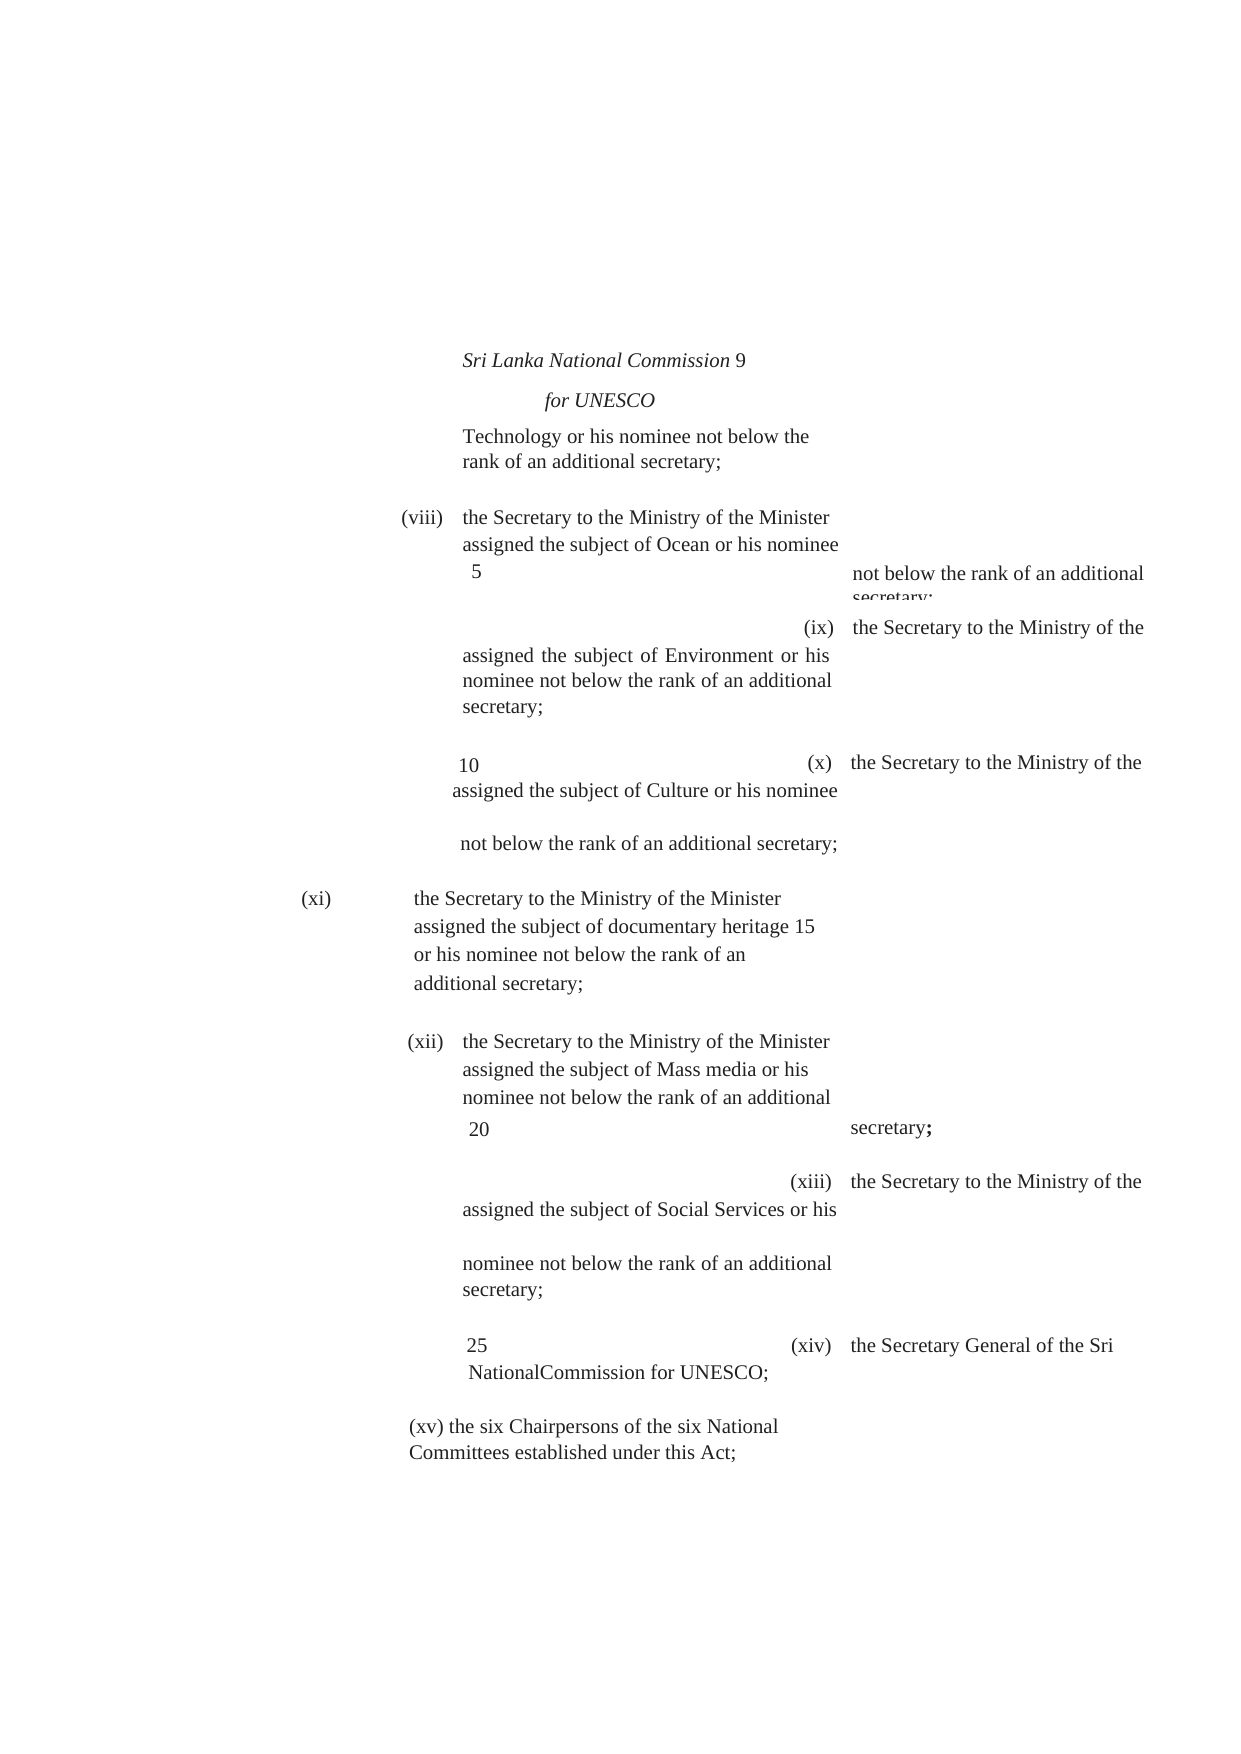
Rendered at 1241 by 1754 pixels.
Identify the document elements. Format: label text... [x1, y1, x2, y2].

table_header 25 [214, 1327, 527, 1359]
table_header 10 [214, 745, 527, 777]
text assigned the subject of Culture or his nominee not below the rank of an additional secretary; [450, 778, 838, 855]
table_header not below the rank of an additional secretary; [842, 559, 1156, 599]
table_header 5 [216, 559, 529, 641]
table_header (ix) [529, 559, 842, 641]
table_header (xiii) [527, 1114, 840, 1195]
text Technology or his nominee not below the rank of an additional secretary; [462, 424, 850, 473]
table_cell the Secretary to the Ministry of the Minister [840, 1154, 1153, 1195]
text (viii) the Secretary to the Ministry of the Minister assigned the subject of Ocean or his nominee [401, 505, 850, 557]
text assigned the subject of Environment or his nominee not below the rank of an additional secretary; [462, 642, 838, 718]
table_header the Secretary to the Ministry of the Minister [840, 745, 1153, 777]
text assigned the subject of Social Services or his nominee not below the rank of an additional secretary; [462, 1197, 838, 1301]
table_header 20 [214, 1114, 527, 1195]
table_header secretary; [840, 1114, 1153, 1154]
table_header the Secretary General of the Sri Lanka [840, 1327, 1153, 1359]
text for UNESCO [150, 389, 655, 412]
text Sri Lanka National Commission 9 [462, 348, 1090, 372]
text (xi) the Secretary to the Ministry of the Minister assigned the subject of documentary heritage 15 or his nominee not below the rank of an additional secretary; [301, 886, 850, 996]
text NationalCommission for UNESCO; [150, 1361, 769, 1384]
text (xv) the six Chairpersons of the six National Committees established under this Act; [409, 1414, 850, 1464]
table_cell the Secretary to the Ministry of the Minister [842, 600, 1156, 641]
table_header (xiv) [527, 1327, 840, 1359]
text (xii) the Secretary to the Ministry of the Minister assigned the subject of Mass media or his nominee not below the rank of an additional [407, 1029, 850, 1110]
table_header (x) [527, 745, 840, 777]
